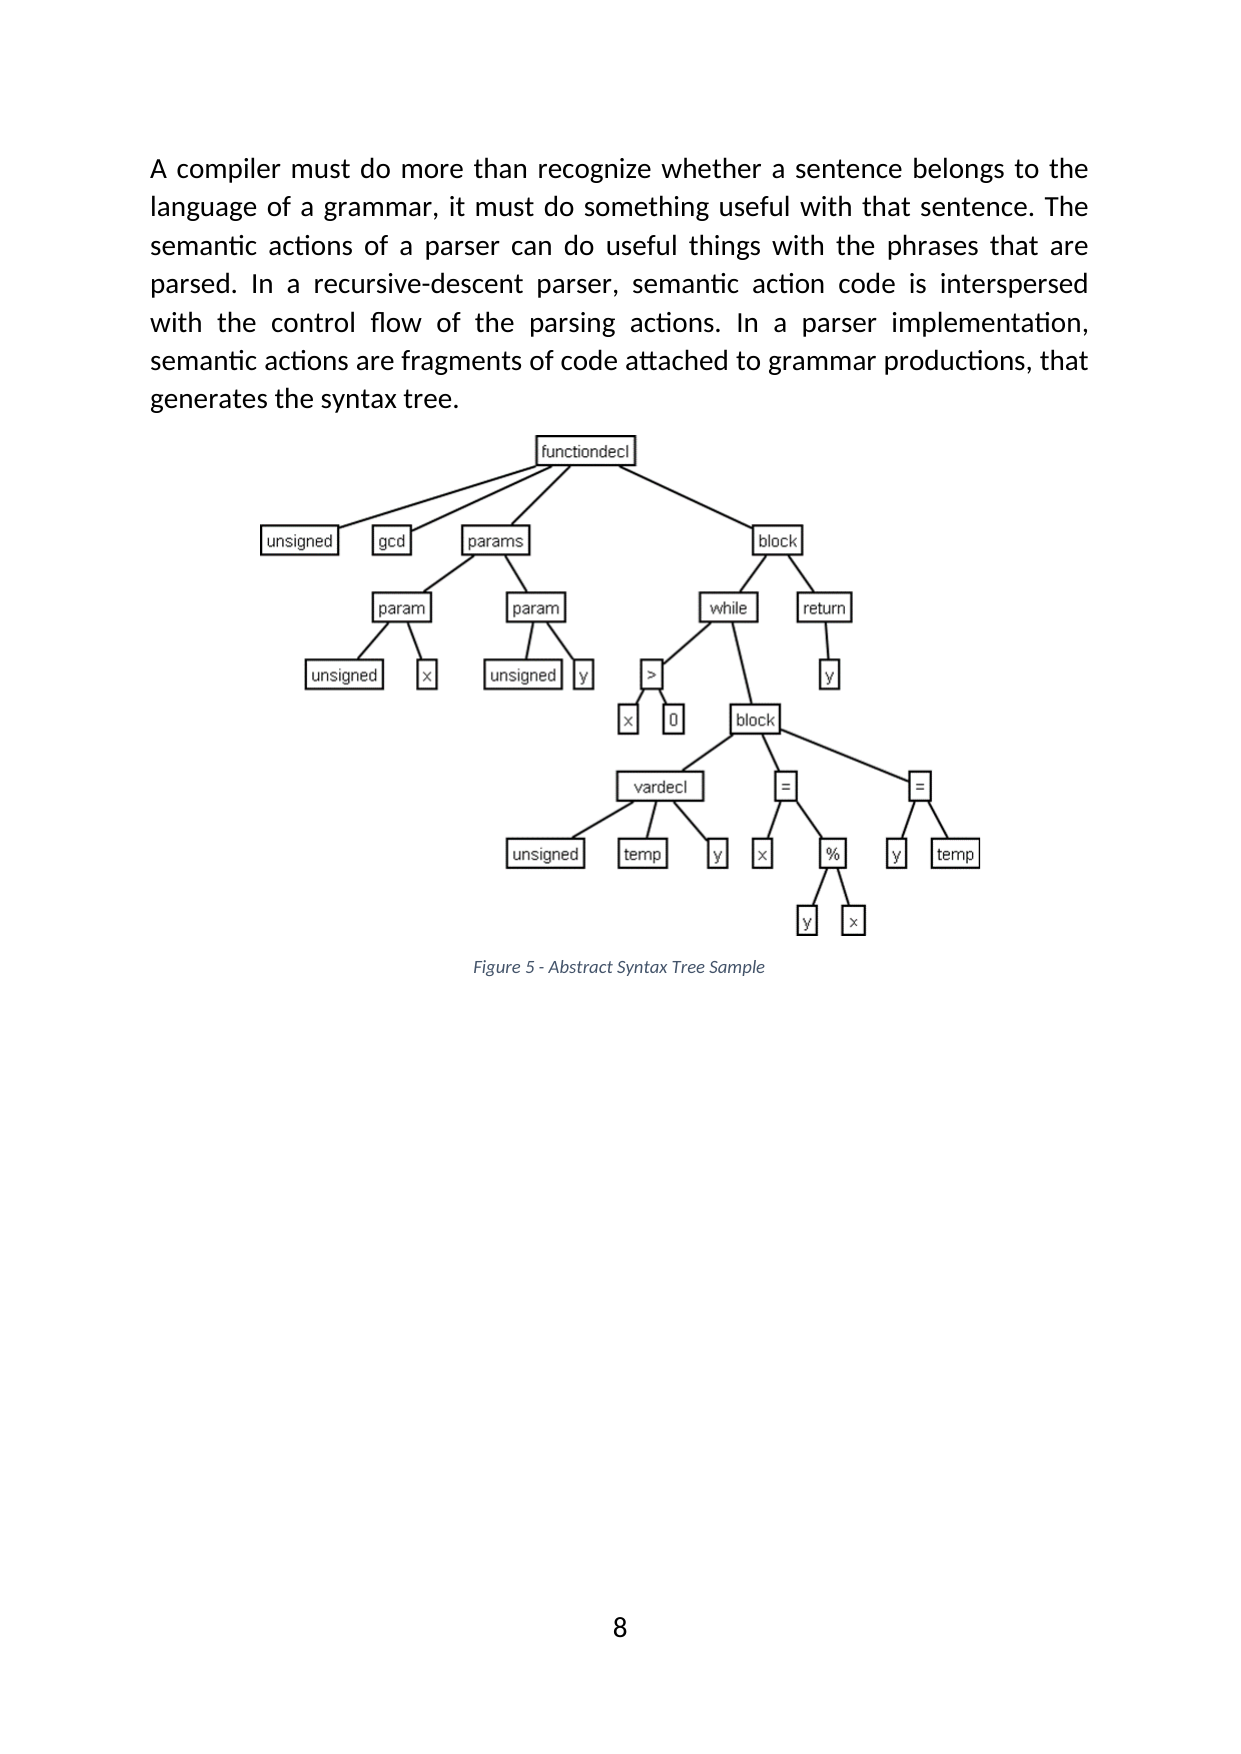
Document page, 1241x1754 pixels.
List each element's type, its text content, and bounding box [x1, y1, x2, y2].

picture [260, 435, 981, 936]
text Figure 5 - Abstract Syntax Tree Sample [150, 955, 1090, 978]
text A compiler must do more than recognize whether a sentence belongs to the language of a grammar, it must do something useful with that sentence. The semantic actions of a parser can do useful things with the phrases that are parsed. In a recursive-descent parser, semantic action code is interspersed with the control ﬂow of the parsing actions. In a parser implementation, semantic actions are fragments of code attached to grammar productions, that generates the syntax tree. [150, 150, 1090, 416]
